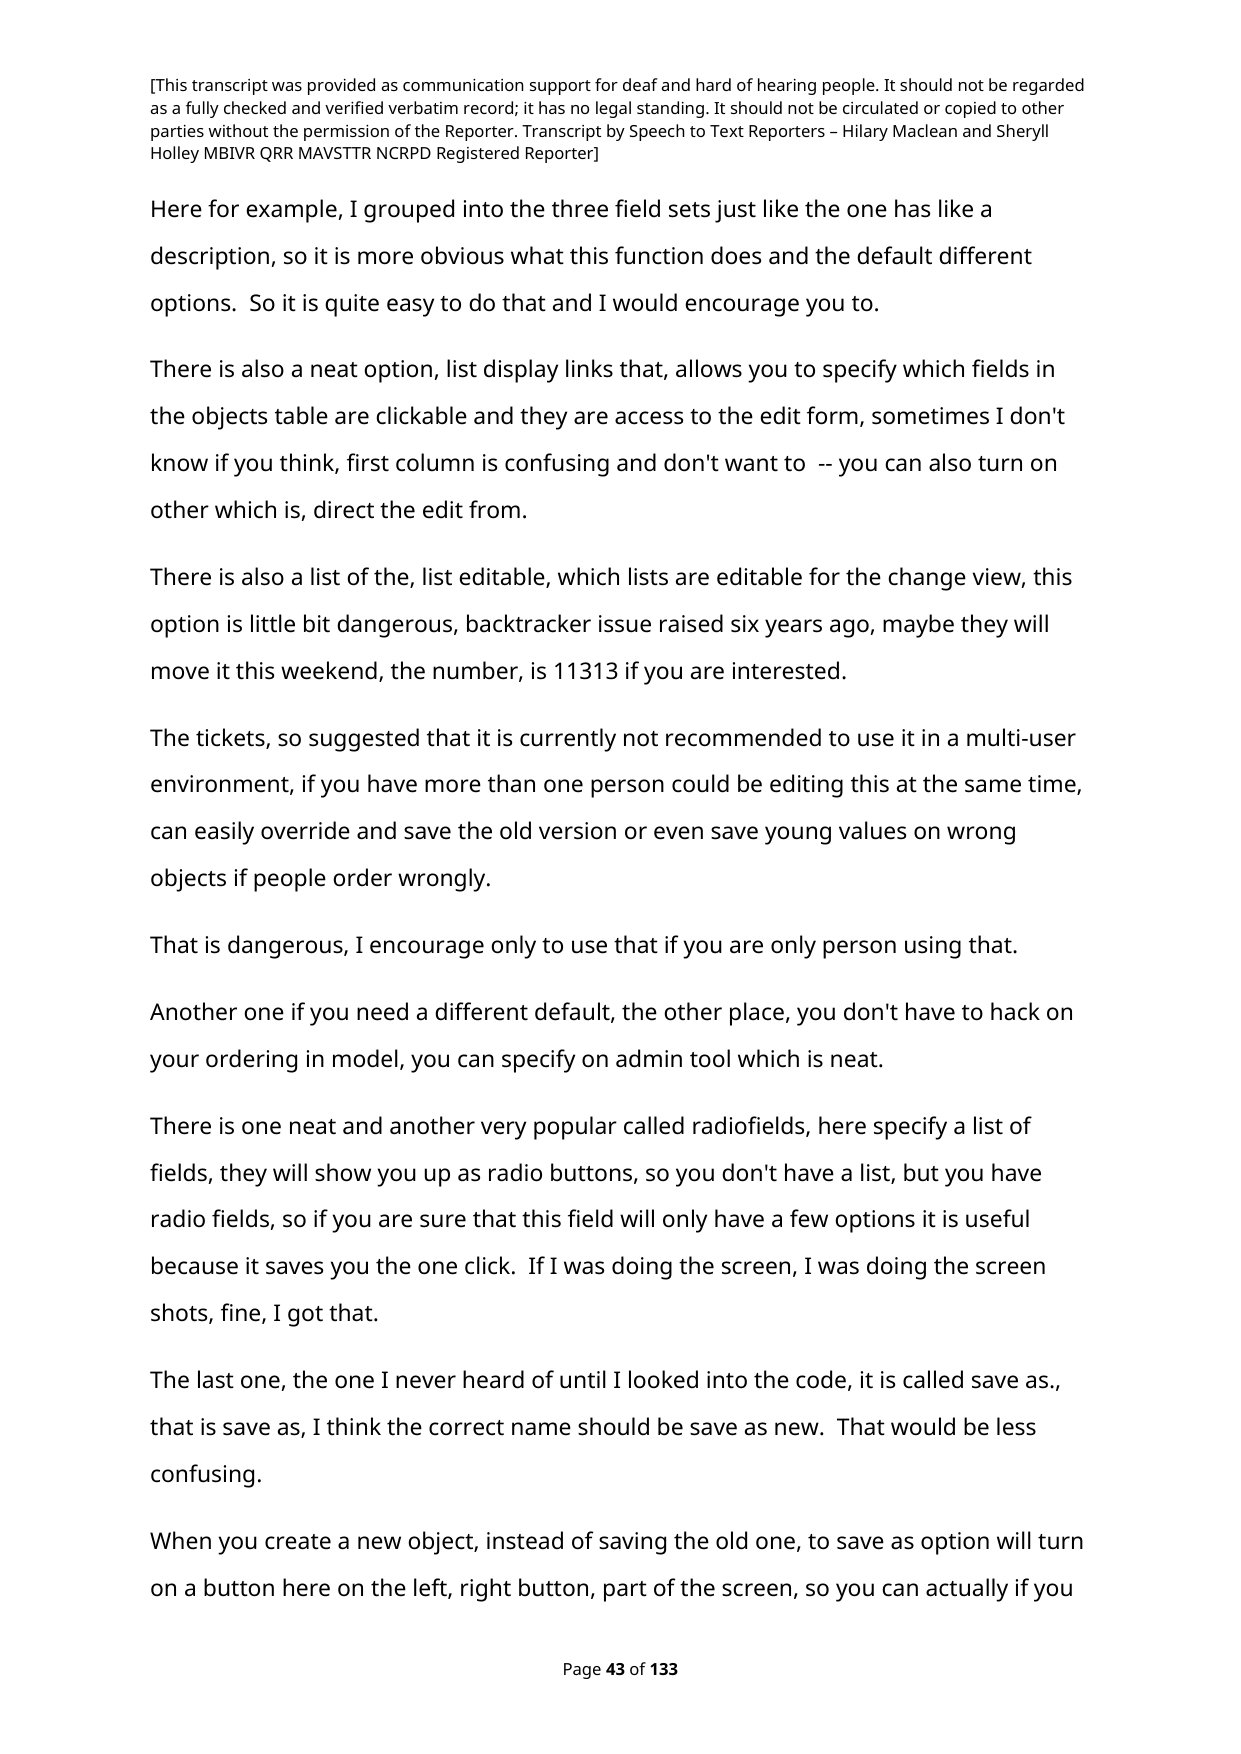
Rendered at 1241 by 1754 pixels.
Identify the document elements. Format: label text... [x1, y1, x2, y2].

text The last one, the one I never heard of until I looked into the code, it is called save as., that is save as, I think the correct name should be save as new. That would be less confusing. [150, 1364, 1090, 1489]
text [150, 1524, 1090, 1603]
text There is also a list of the, list editable, which lists are editable for the change view, this option is little bit dangerous, backtracker issue raised six years ago, maybe they will move it this weekend, the number, is 11313 if you are interested. [150, 561, 1090, 686]
text There is also a neat option, list display links that, allows you to specify which fields in the objects table are clickable and they are access to the edit form, sometimes I don't know if you think, first column is confusing and don't want to -- you can also turn on other which is, direct the edit from. [150, 353, 1090, 525]
text Here for example, I grouped into the three field sets just like the one has like a description, so it is more obvious what this function does and the default different options. So it is quite easy to do that and I would encourage you to. [150, 193, 1090, 318]
text There is one neat and another very popular called radiofields, here specify a list of fields, they will show you up as radio buttons, so you don't have a list, but you have radio fields, so if you are sure that this field will only have a few options it is useful because it saves you the one click. If I was doing the screen, I was doing the screen shots, fine, I got that. [150, 1109, 1090, 1328]
text That is dangerous, I encourage only to use that if you are only person using that. [150, 929, 1090, 960]
text The tickets, so suggested that it is currently not recommended to use it in a multi-user environment, if you have more than one person could be editing this at the same time, can easily override and save the old version or even save young values on wrong objects if people order wrongly. [150, 721, 1090, 893]
text Another one if you need a different default, the other place, you don't have to hack on your ordering in model, you can specify on admin tool which is neat. [150, 996, 1090, 1074]
